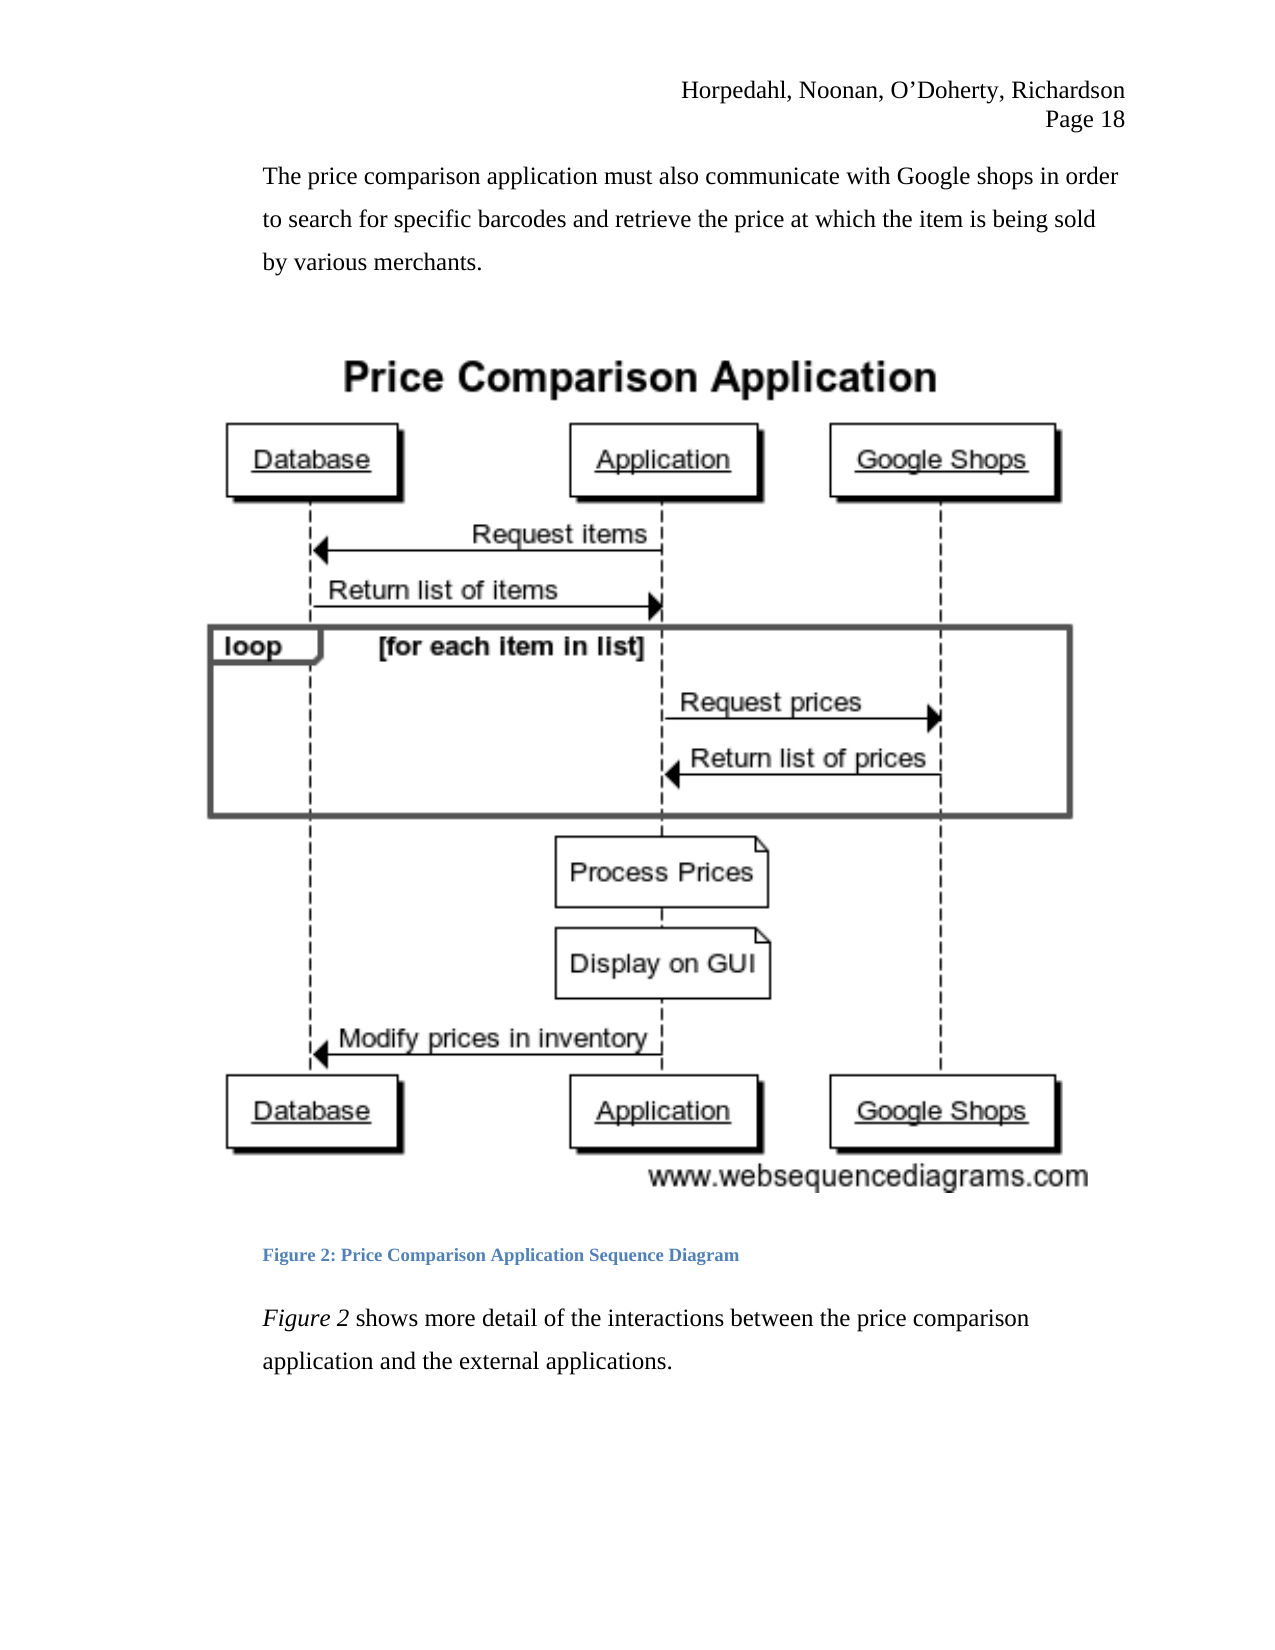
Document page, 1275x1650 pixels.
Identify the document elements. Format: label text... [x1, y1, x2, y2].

picture [187, 328, 1088, 1193]
text Figure 2 shows more detail of the interactions between the price comparison application and the external applications. [262, 1303, 1125, 1375]
text Figure 2: Price Comparison Application Sequence Diagram [187, 1244, 1125, 1266]
text The price comparison application must also communicate with Google shops in order to search for specific barcodes and retrieve the price at which the item is being sold by various merchants. [262, 161, 1125, 276]
